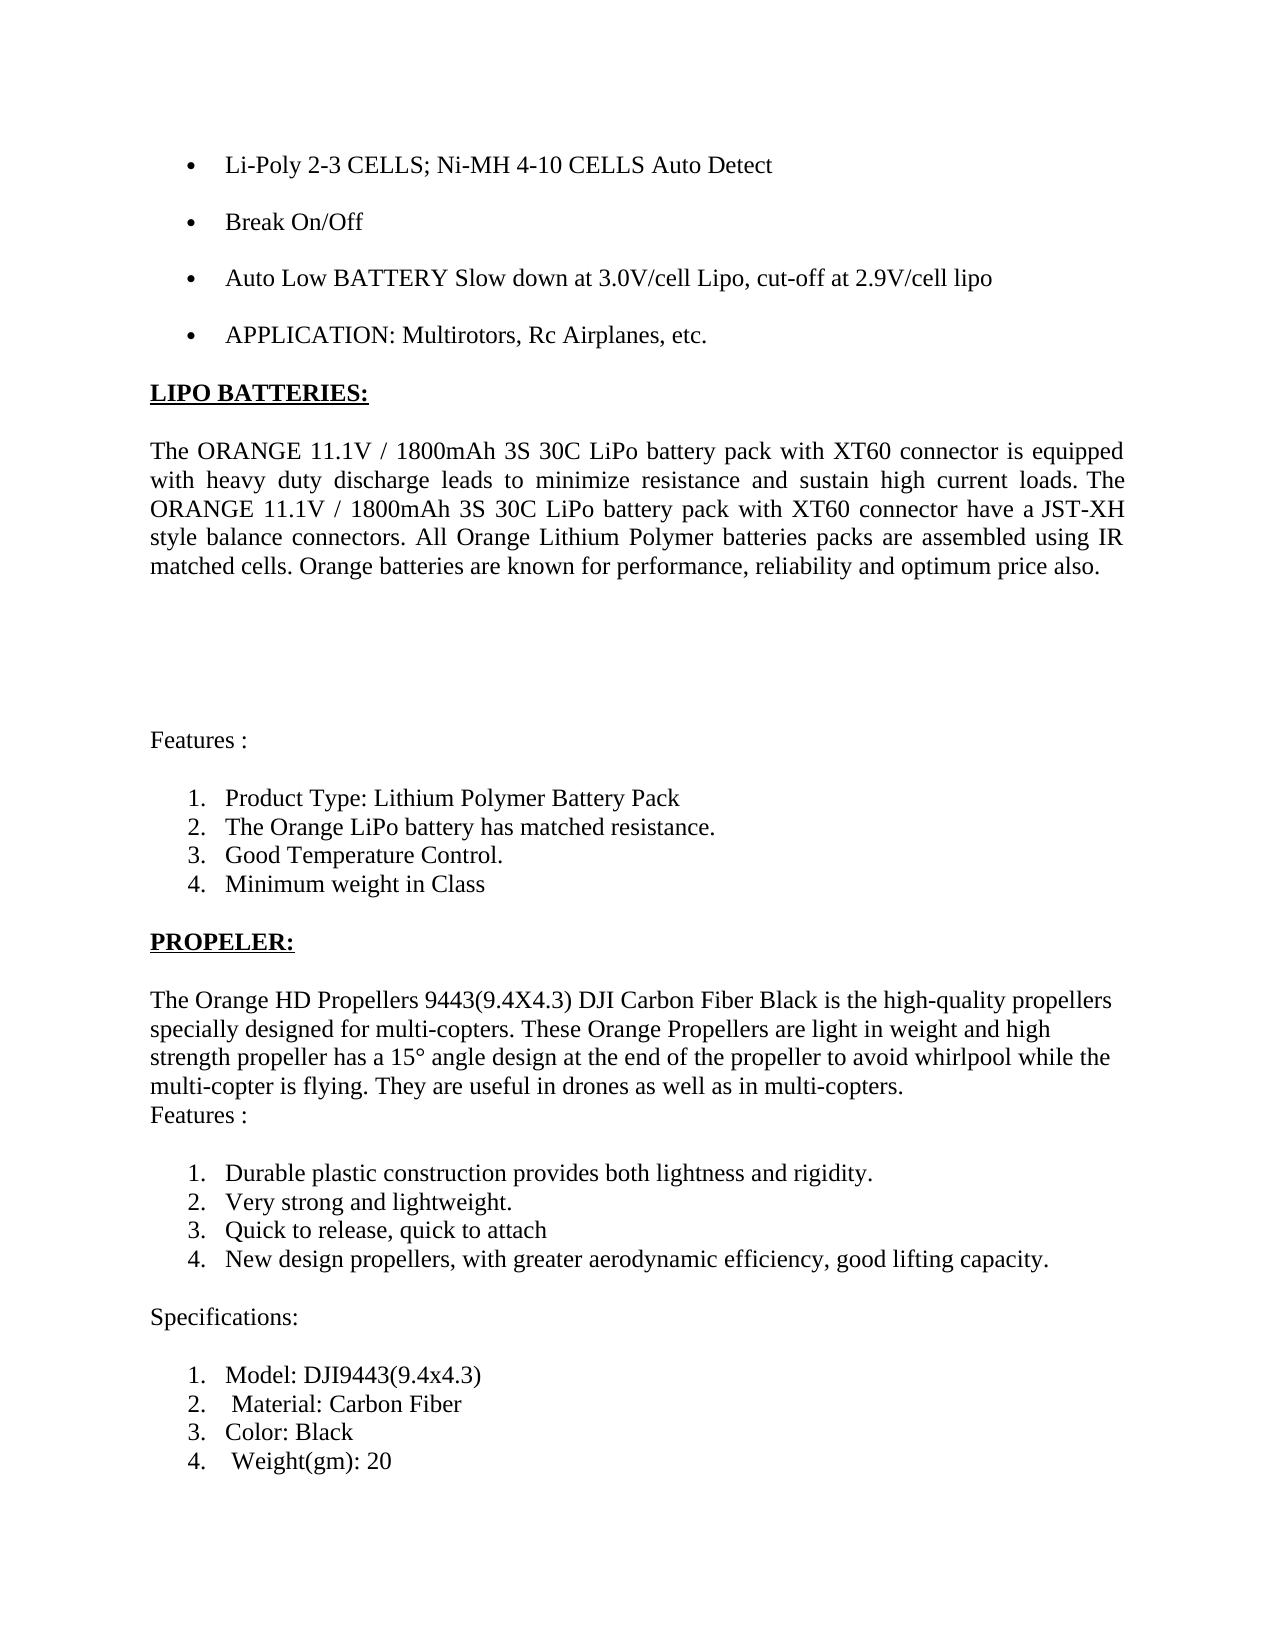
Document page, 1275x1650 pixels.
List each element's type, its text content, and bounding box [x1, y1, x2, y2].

list New design propellers, with greater aerodynamic efficiency, good lifting capacity. [187, 1244, 1125, 1273]
list APPLICATION: Multirotors, Rc Airplanes, etc. [187, 320, 1125, 349]
list Break On/Off [187, 207, 1125, 263]
list Good Temperature Control. [187, 840, 1125, 869]
list Material: Carbon Fiber [187, 1389, 1125, 1417]
list Color: Black [187, 1417, 1125, 1446]
list Model: DJI9443(9.4x4.3) [187, 1360, 1125, 1389]
list Quick to release, quick to attach [187, 1215, 1125, 1244]
list Product Type: Lithium Polymer Battery Pack [187, 783, 1125, 812]
list The Orange LiPo battery has matched resistance. [187, 812, 1125, 840]
text Features : [150, 725, 1125, 754]
list Minimum weight in Class [187, 869, 1125, 898]
list Durable plastic construction provides both lightness and rigidity. [187, 1158, 1125, 1187]
text Specifications: [150, 1302, 1125, 1331]
list Auto Low BATTERY Slow down at 3.0V/cell Lipo, cut-off at 2.9V/cell lipo [187, 263, 1125, 320]
text Features : [150, 1100, 1125, 1129]
list Li-Poly 2-3 CELLS; Ni-MH 4-10 CELLS Auto Detect [187, 150, 1125, 207]
text The ORANGE 11.1V / 1800mAh 3S 30C LiPo battery pack with XT60 connector is equipped with heavy duty discharge leads to minimize resistance and sustain high current loads. The ORANGE 11.1V / 1800mAh 3S 30C LiPo battery pack with XT60 connector have a JST-XH style balance connectors. All Orange Lithium Polymer batteries packs are assembled using IR matched cells. Orange batteries are known for performance, reliability and optimum price also. [150, 436, 1125, 580]
list Very strong and lightweight. [187, 1187, 1125, 1215]
text The Orange HD Propellers 9443(9.4X4.3) DJI Carbon Fiber Black is the high-quality propellers specially designed for multi-copters. These Orange Propellers are light in weight and high strength propeller has a 15° angle design at the end of the propeller to avoid whirlpool while the multi-copter is flying. They are useful in drones as well as in multi-copters. [150, 985, 1125, 1100]
text LIPO BATTERIES: [150, 378, 1125, 407]
text PROPELER: [150, 927, 1125, 956]
list Weight(gm): 20 [187, 1446, 1125, 1475]
